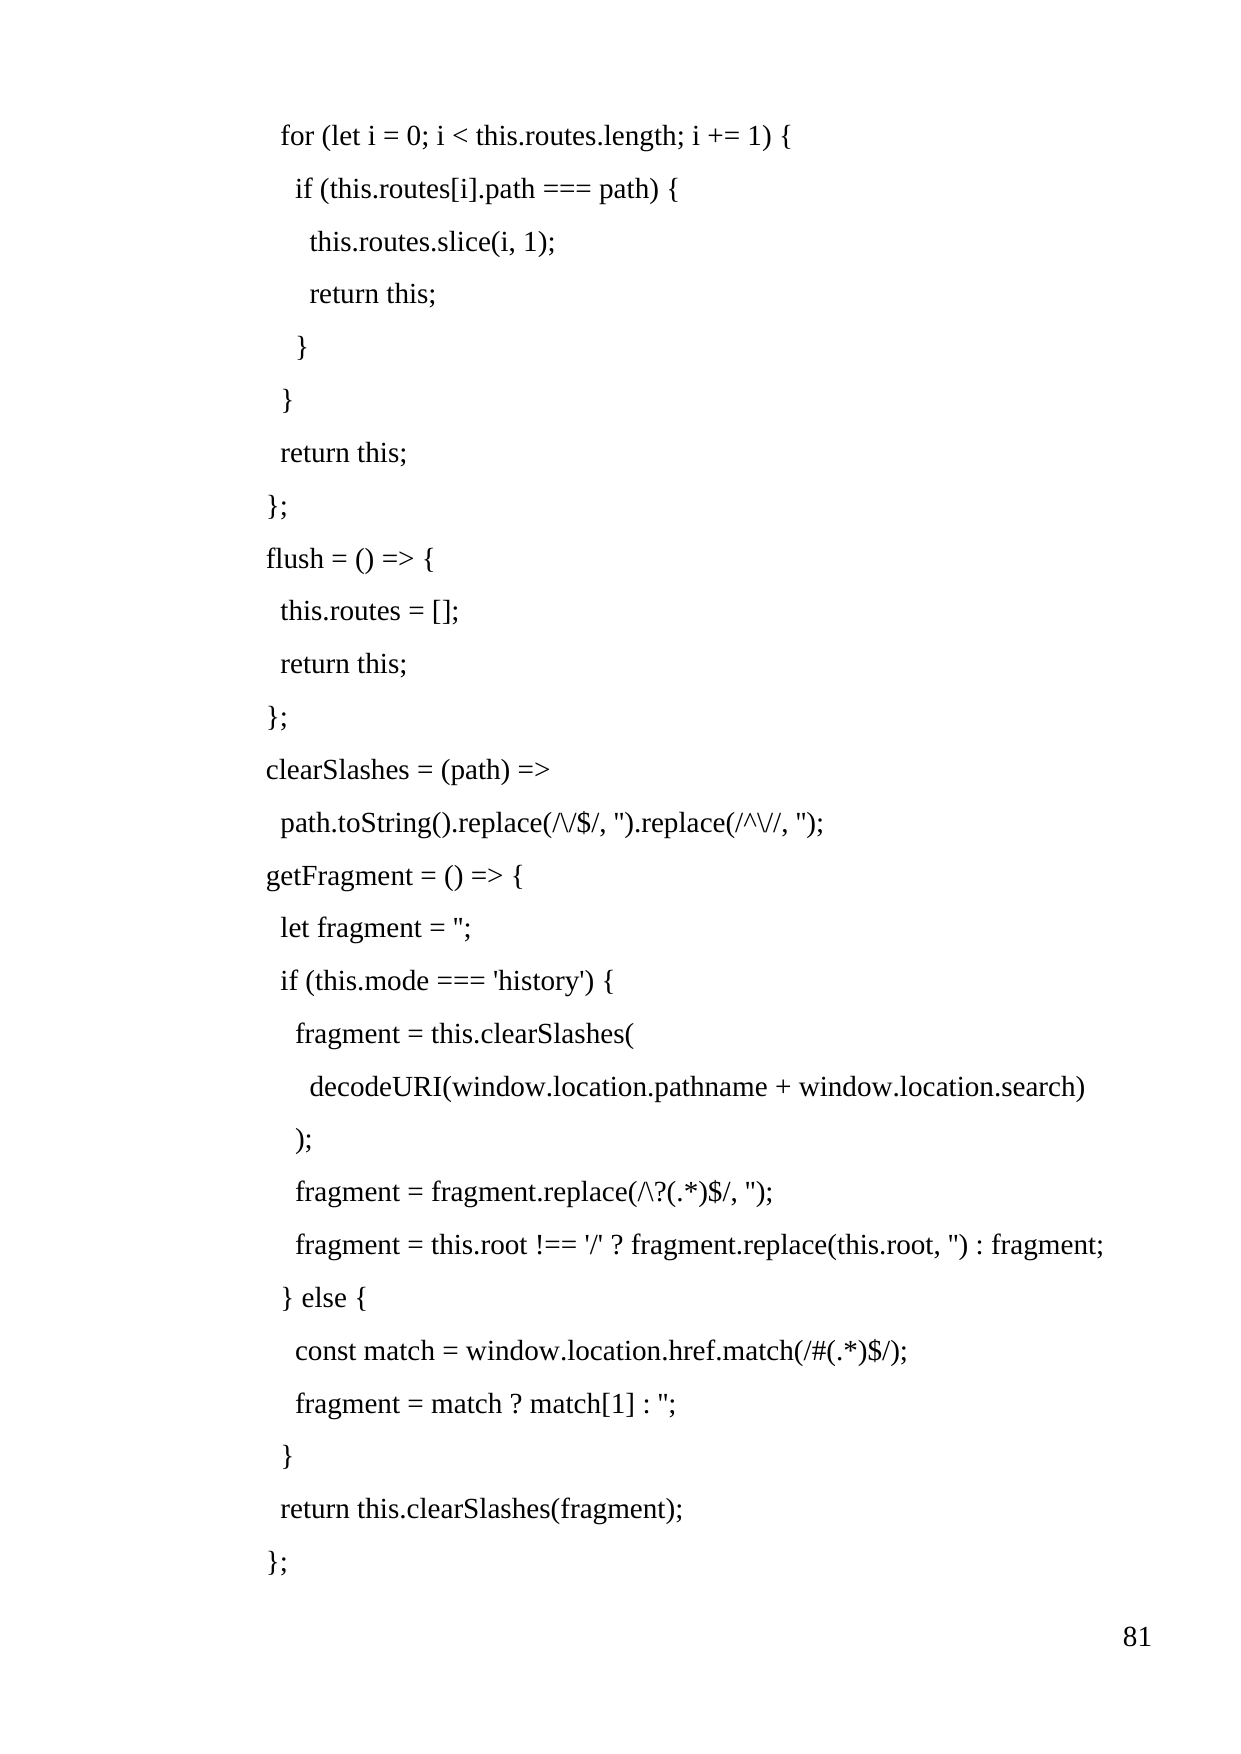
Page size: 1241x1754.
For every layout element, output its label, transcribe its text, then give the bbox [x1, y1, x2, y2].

text fragment = match ? match[1] : ''; [177, 1386, 1152, 1419]
text getFragment = () => { [177, 858, 1152, 891]
text const match = window.location.href.match(/#(.*)$/); [177, 1333, 1152, 1366]
text fragment = this.clearSlashes( [177, 1016, 1152, 1049]
text if (this.mode === 'history') { [177, 963, 1152, 997]
text flush = () => { [177, 541, 1152, 574]
text fragment = this.root !== '/' ? fragment.replace(this.root, '') : fragment; [177, 1227, 1152, 1261]
text path.toString().replace(/\/$/, '').replace(/^\//, ''); [177, 805, 1152, 838]
text this.routes = []; [177, 593, 1152, 627]
text fragment = fragment.replace(/\?(.*)$/, ''); [177, 1174, 1152, 1208]
text let fragment = ''; [177, 910, 1152, 944]
text this.routes.slice(i, 1); [177, 224, 1152, 257]
text }; [177, 699, 1152, 733]
text } [177, 382, 1152, 416]
text return this; [177, 435, 1152, 469]
text ); [177, 1122, 1152, 1155]
text }; [177, 488, 1152, 521]
text decodeURI(window.location.pathname + window.location.search) [177, 1069, 1152, 1102]
text clearSlashes = (path) => [177, 752, 1152, 786]
text }; [177, 1544, 1152, 1578]
text return this.clearSlashes(fragment); [177, 1491, 1152, 1525]
text if (this.routes[i].path === path) { [177, 171, 1152, 204]
text } [177, 1438, 1152, 1472]
text } else { [177, 1280, 1152, 1314]
text return this; [177, 277, 1152, 310]
text } [177, 329, 1152, 363]
text for (let i = 0; i < this.routes.length; i += 1) { [177, 118, 1152, 152]
text return this; [177, 646, 1152, 680]
